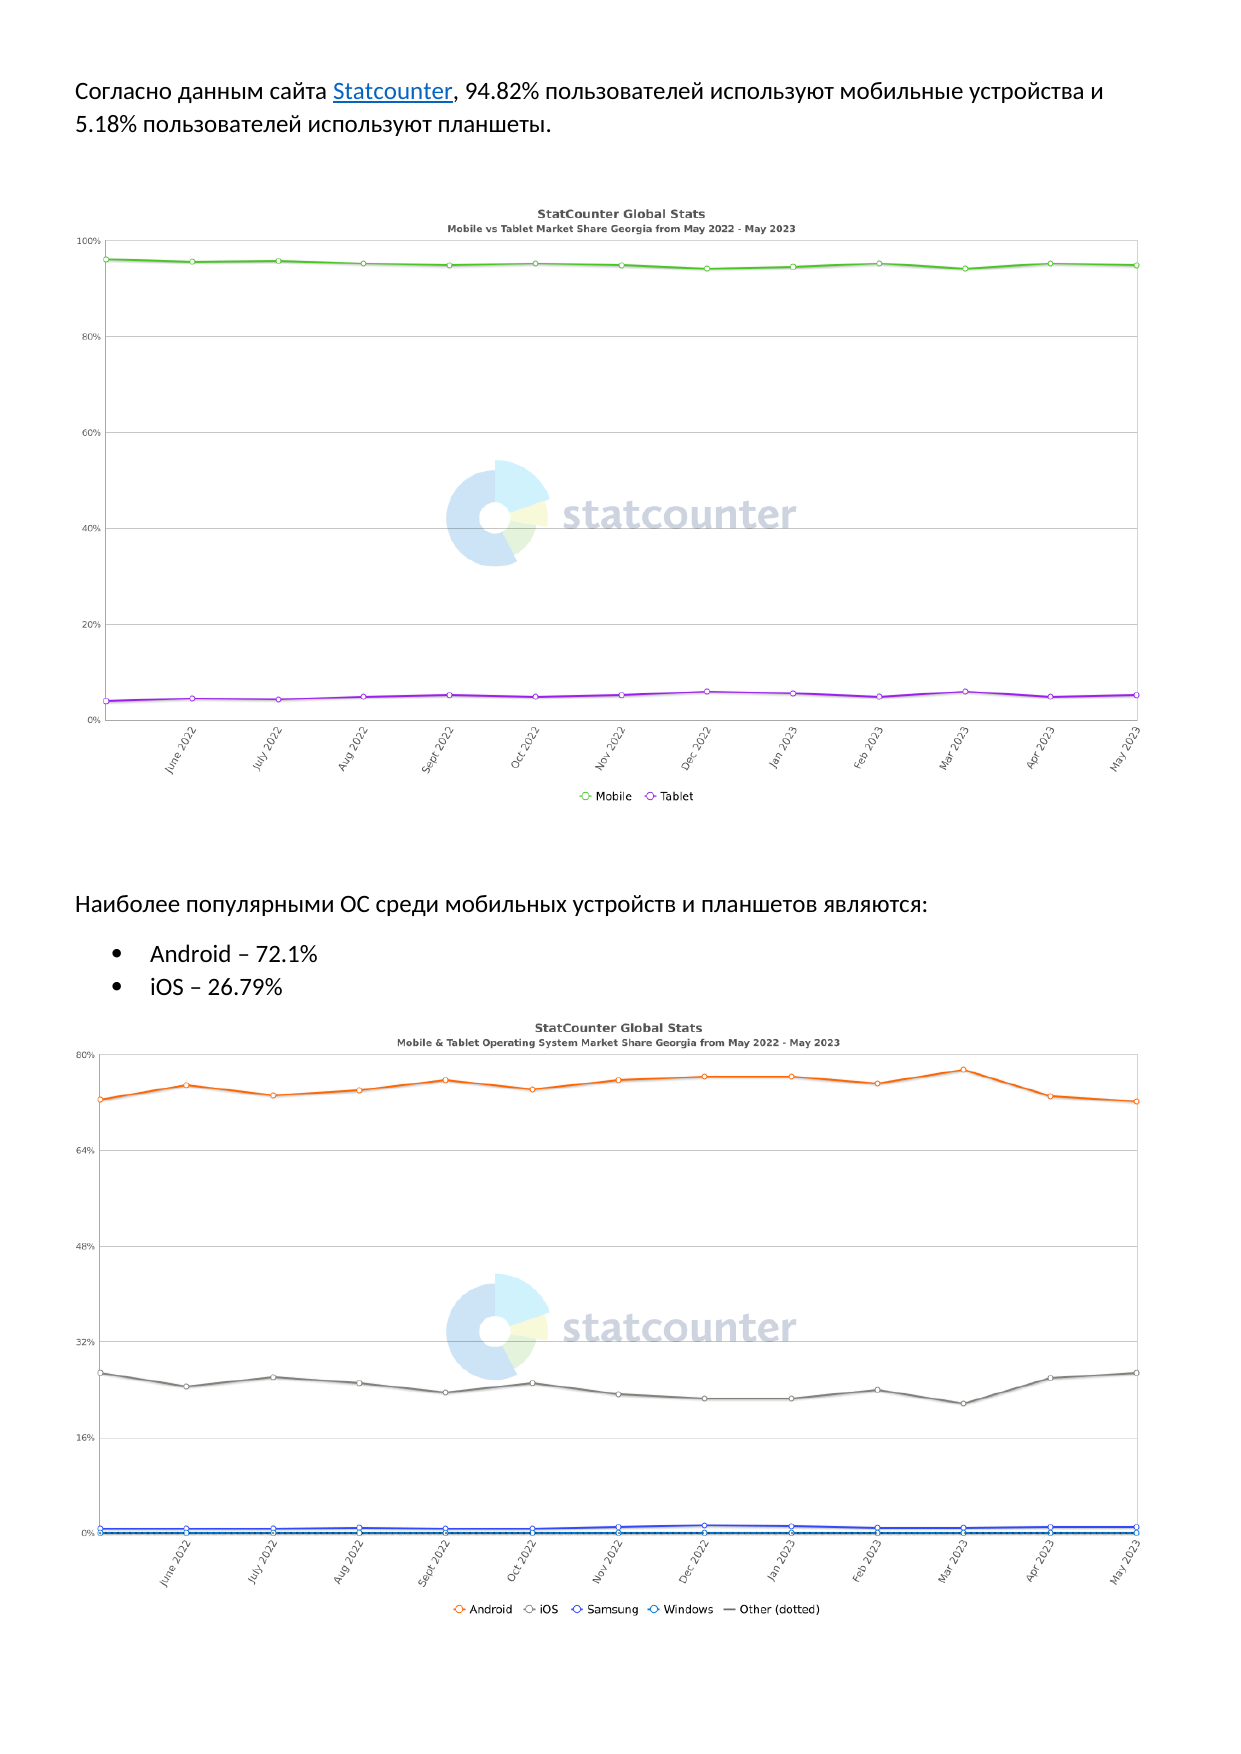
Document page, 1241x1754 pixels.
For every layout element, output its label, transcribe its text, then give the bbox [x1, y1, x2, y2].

list Android – 72.1% [112, 938, 1165, 968]
text Наиболее популярными ОС среди мобильных устройств и планшетов являются: [75, 888, 1165, 919]
text Согласно данным сайта Statcounter, 94.82% пользователей используют мобильные устройства и 5.18% пользователей используют планшеты. [75, 75, 1165, 138]
picture [75, 207, 1166, 820]
list iOS – 26.79% [112, 971, 1165, 1001]
picture [75, 1020, 1166, 1633]
